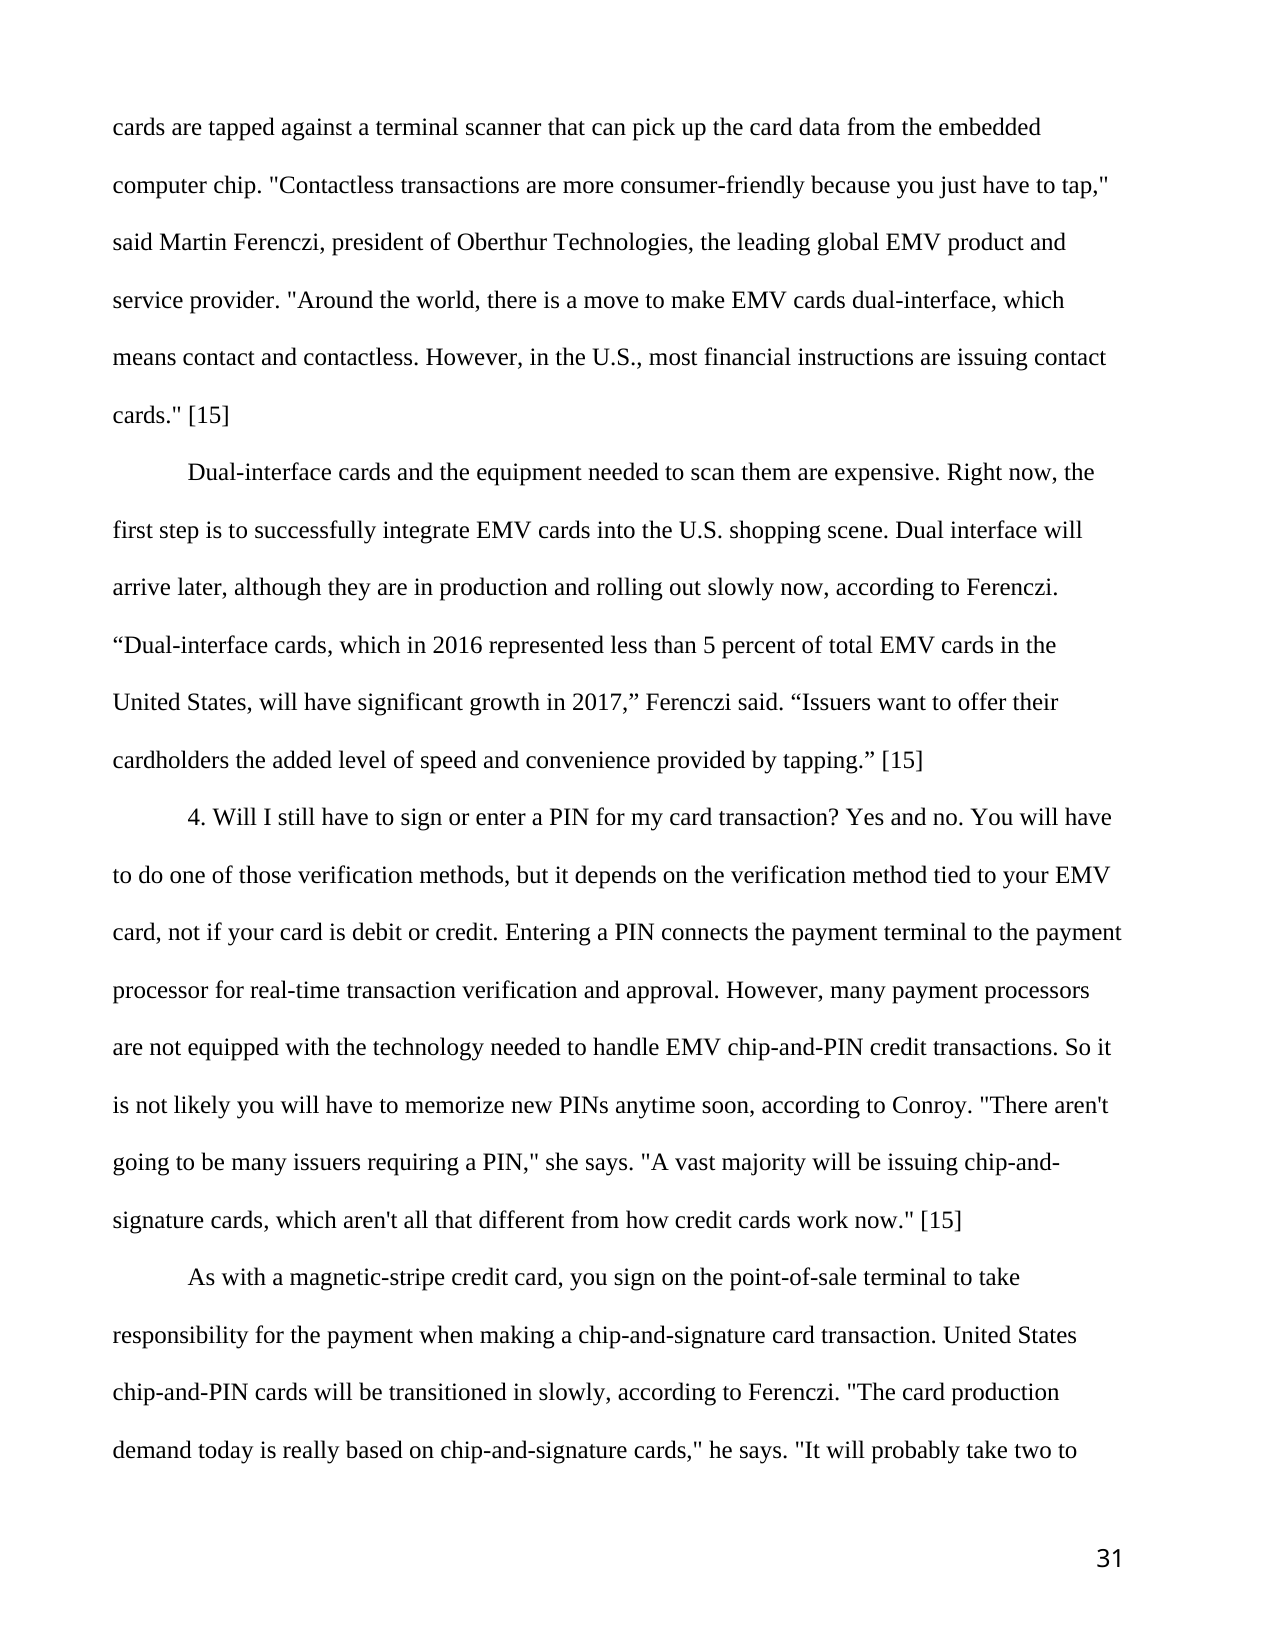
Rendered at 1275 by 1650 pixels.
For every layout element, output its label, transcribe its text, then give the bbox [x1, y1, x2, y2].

text Dual-interface cards and the equipment needed to scan them are expensive. Right now, the first step is to successfully integrate EMV cards into the U.S. shopping scene. Dual interface will arrive later, although they are in production and rolling out slowly now, according to Ferenczi. [112, 457, 1125, 601]
text 4. Will I still have to sign or enter a PIN for my card transaction? Yes and no. You will have to do one of those verification methods, but it depends on the verification method tied to your EMV card, not if your card is debit or credit. Entering a PIN connects the payment terminal to the payment processor for real-time transaction verification and approval. However, many payment processors are not equipped with the technology needed to handle EMV chip-and-PIN credit transactions. So it is not likely you will have to memorize new PINs anytime soon, according to Conroy. "There aren't going to be many issuers requiring a PIN," she says. "A vast majority will be issuing chip-and-signature cards, which aren't all that different from how credit cards work now." [15] [112, 802, 1125, 1234]
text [112, 112, 1125, 429]
text “Dual-interface cards, which in 2016 represented less than 5 percent of total EMV cards in the United States, will have significant growth in 2017,” Ferenczi said. “Issuers want to offer their cardholders the added level of speed and convenience provided by tapping.” [15] [112, 630, 1125, 774]
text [112, 1262, 1125, 1464]
